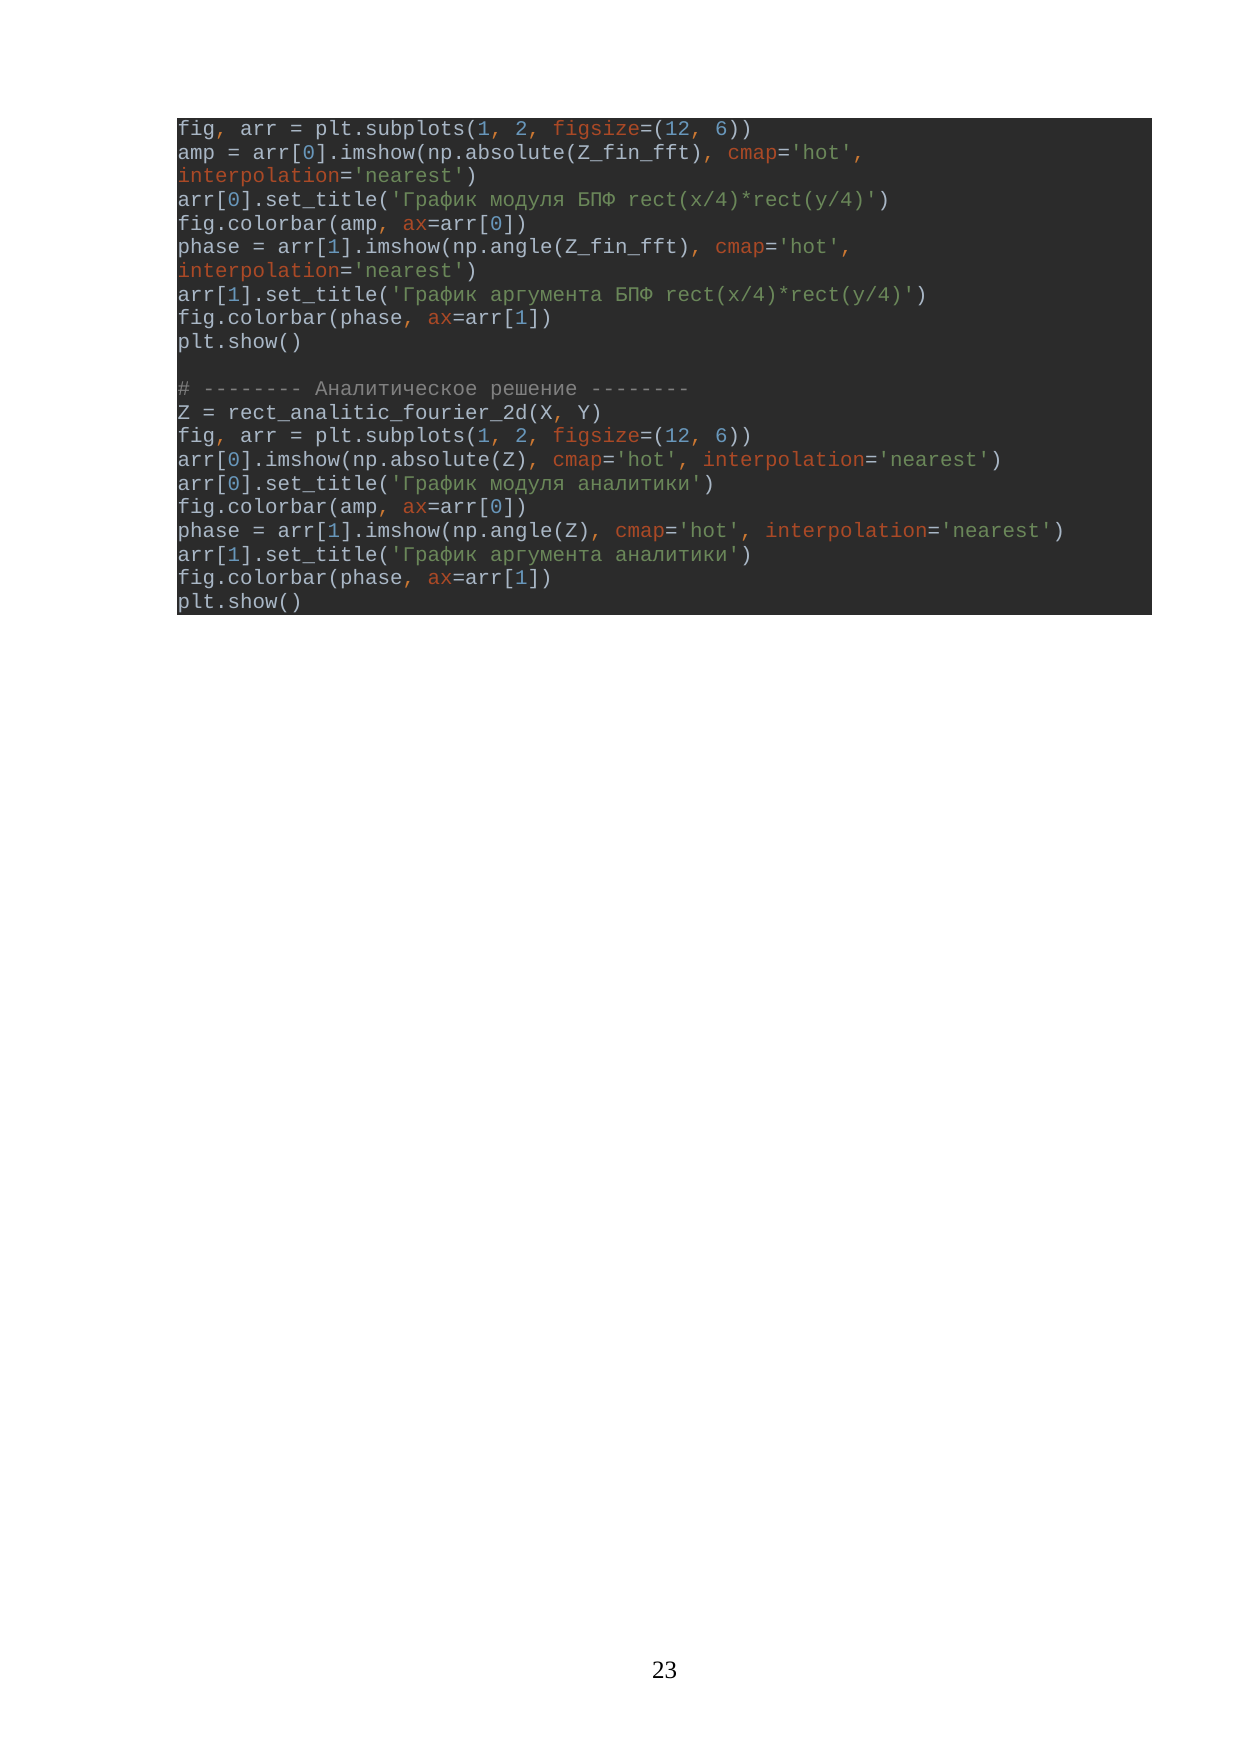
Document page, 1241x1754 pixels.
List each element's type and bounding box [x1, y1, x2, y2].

text [177, 118, 1152, 615]
